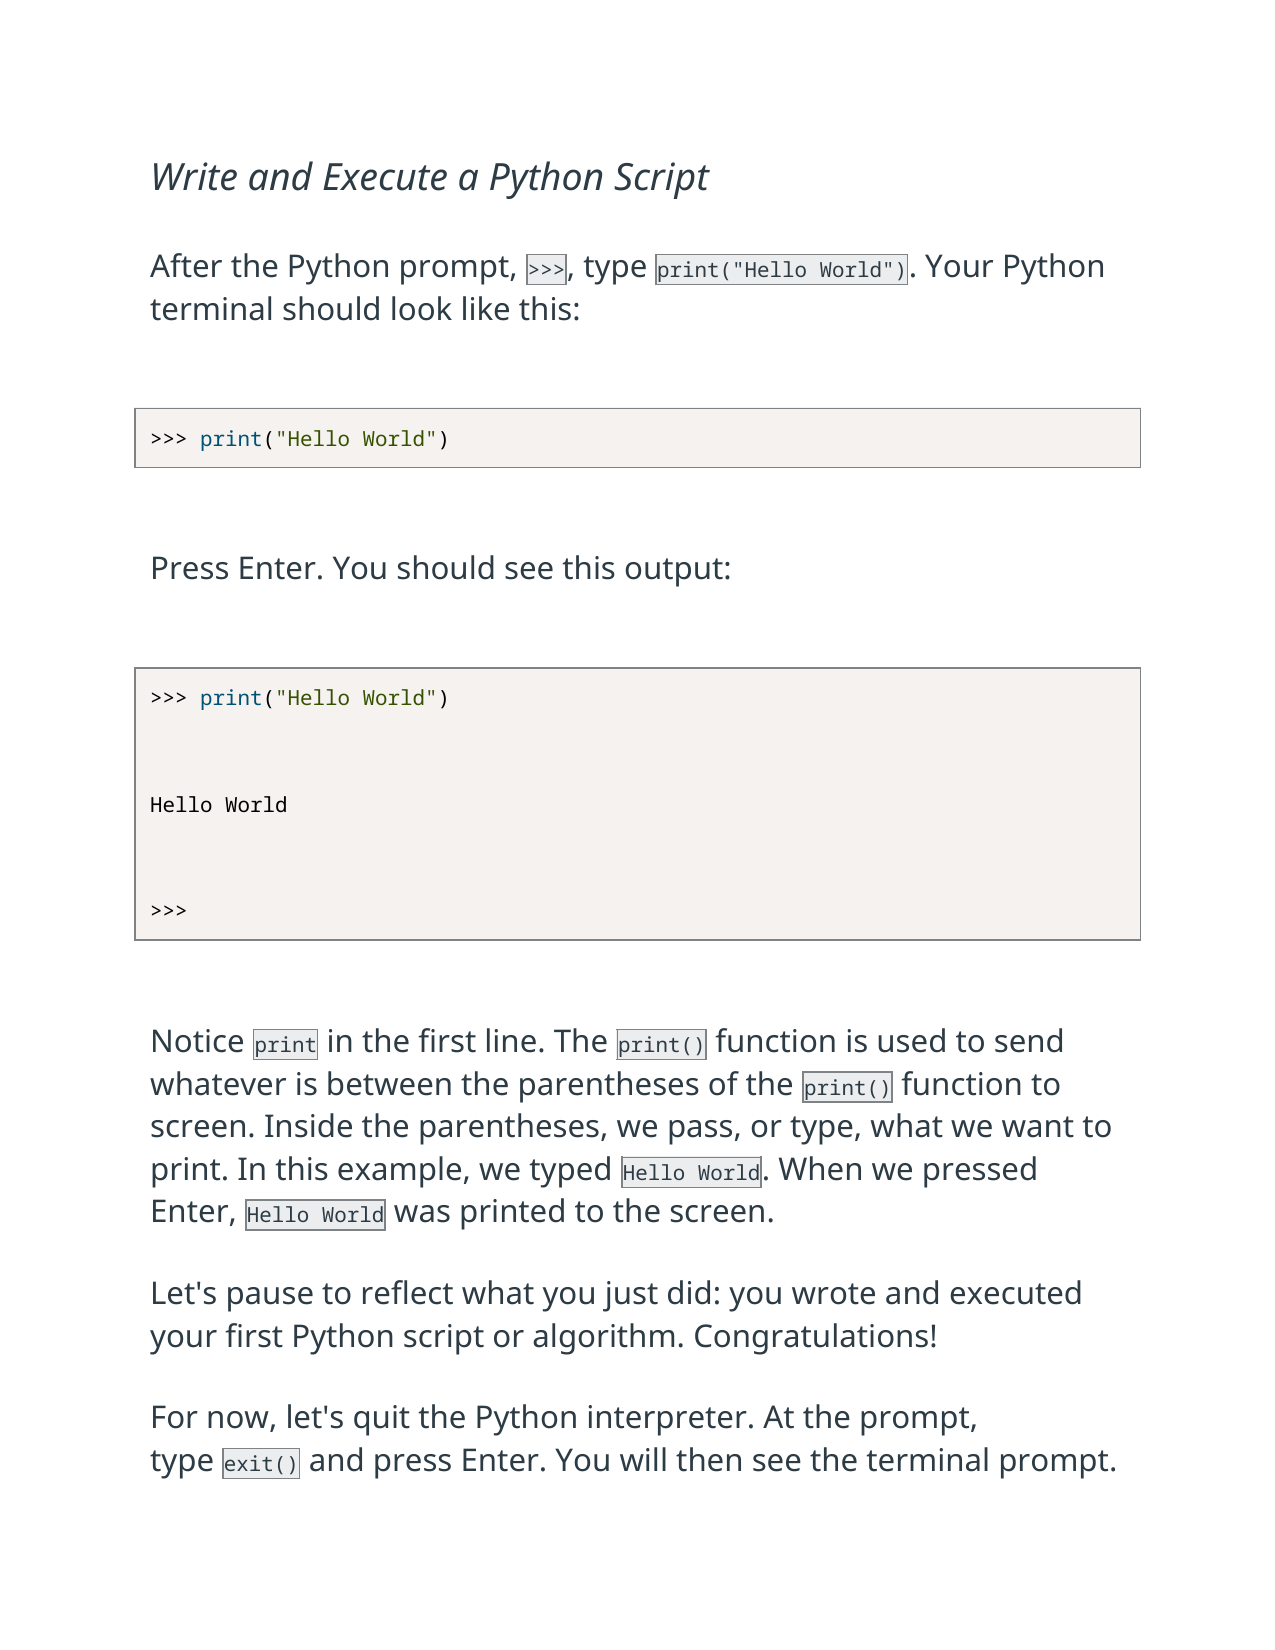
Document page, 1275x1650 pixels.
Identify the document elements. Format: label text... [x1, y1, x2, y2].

text Press Enter. You should see this output: [150, 546, 1125, 589]
text Hello World [136, 774, 1140, 818]
text For now, let's quit the Python interpreter. At the prompt, type exit() and press Enter. You will then see the terminal prompt. [150, 1395, 1125, 1481]
text Let's pause to reflect what you just did: you wrote and executed your first Python script or algorithm. Congratulations! [150, 1271, 1125, 1356]
text >>> print("Hello World") [136, 669, 1140, 712]
text After the Python prompt, >>>, type print("Hello World"). Your Python terminal should look like this: [150, 244, 1125, 329]
text >>> [136, 880, 1140, 939]
subtitle Write and Execute a Python Script [150, 150, 1125, 201]
text Notice print in the first line. The print() function is used to send whatever is between the parentheses of the print() function to screen. Inside the parentheses, we pass, or type, what we want to print. In this example, we typed Hello World. When we pressed Enter, Hello World was printed to the screen. [150, 1019, 1125, 1232]
text >>> print("Hello World") [136, 409, 1140, 467]
